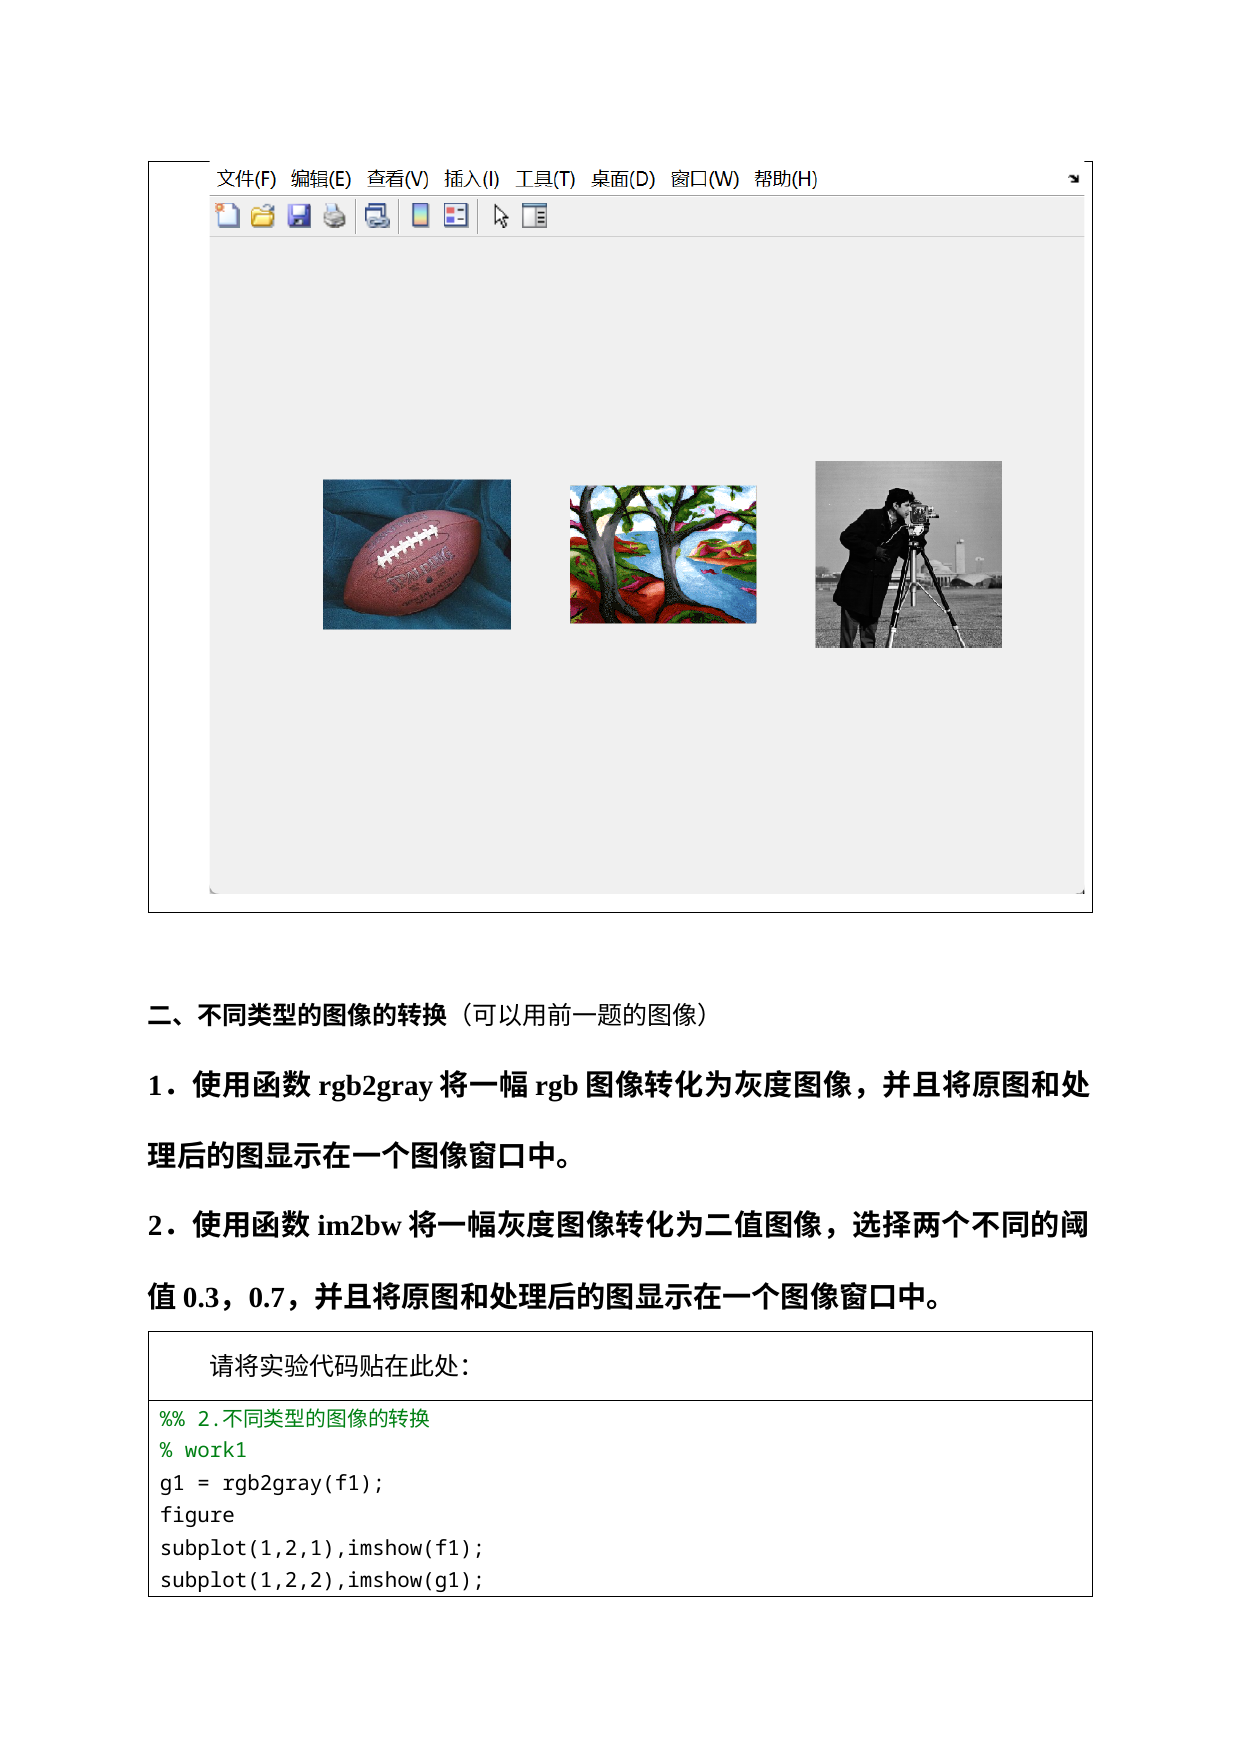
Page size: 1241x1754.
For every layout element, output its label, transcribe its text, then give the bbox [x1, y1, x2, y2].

table_header 请将实验代码贴在此处： [149, 1332, 1092, 1400]
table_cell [149, 1401, 1092, 1596]
text 1．使用函数rgb2gray将一幅rgb图像转化为灰度图像，并且将原图和处理后的图显示在一个图像窗口中。 [148, 1050, 1092, 1186]
table_cell [149, 162, 1092, 912]
text 2．使用函数im2bw将一幅灰度图像转化为二值图像，选择两个不同的阈值0.3，0.7，并且将原图和处理后的图显示在一个图像窗口中。 [148, 1190, 1092, 1327]
text 二、不同类型的图像的转换（可以用前一题的图像） [148, 981, 1092, 1046]
picture [209, 161, 1085, 894]
